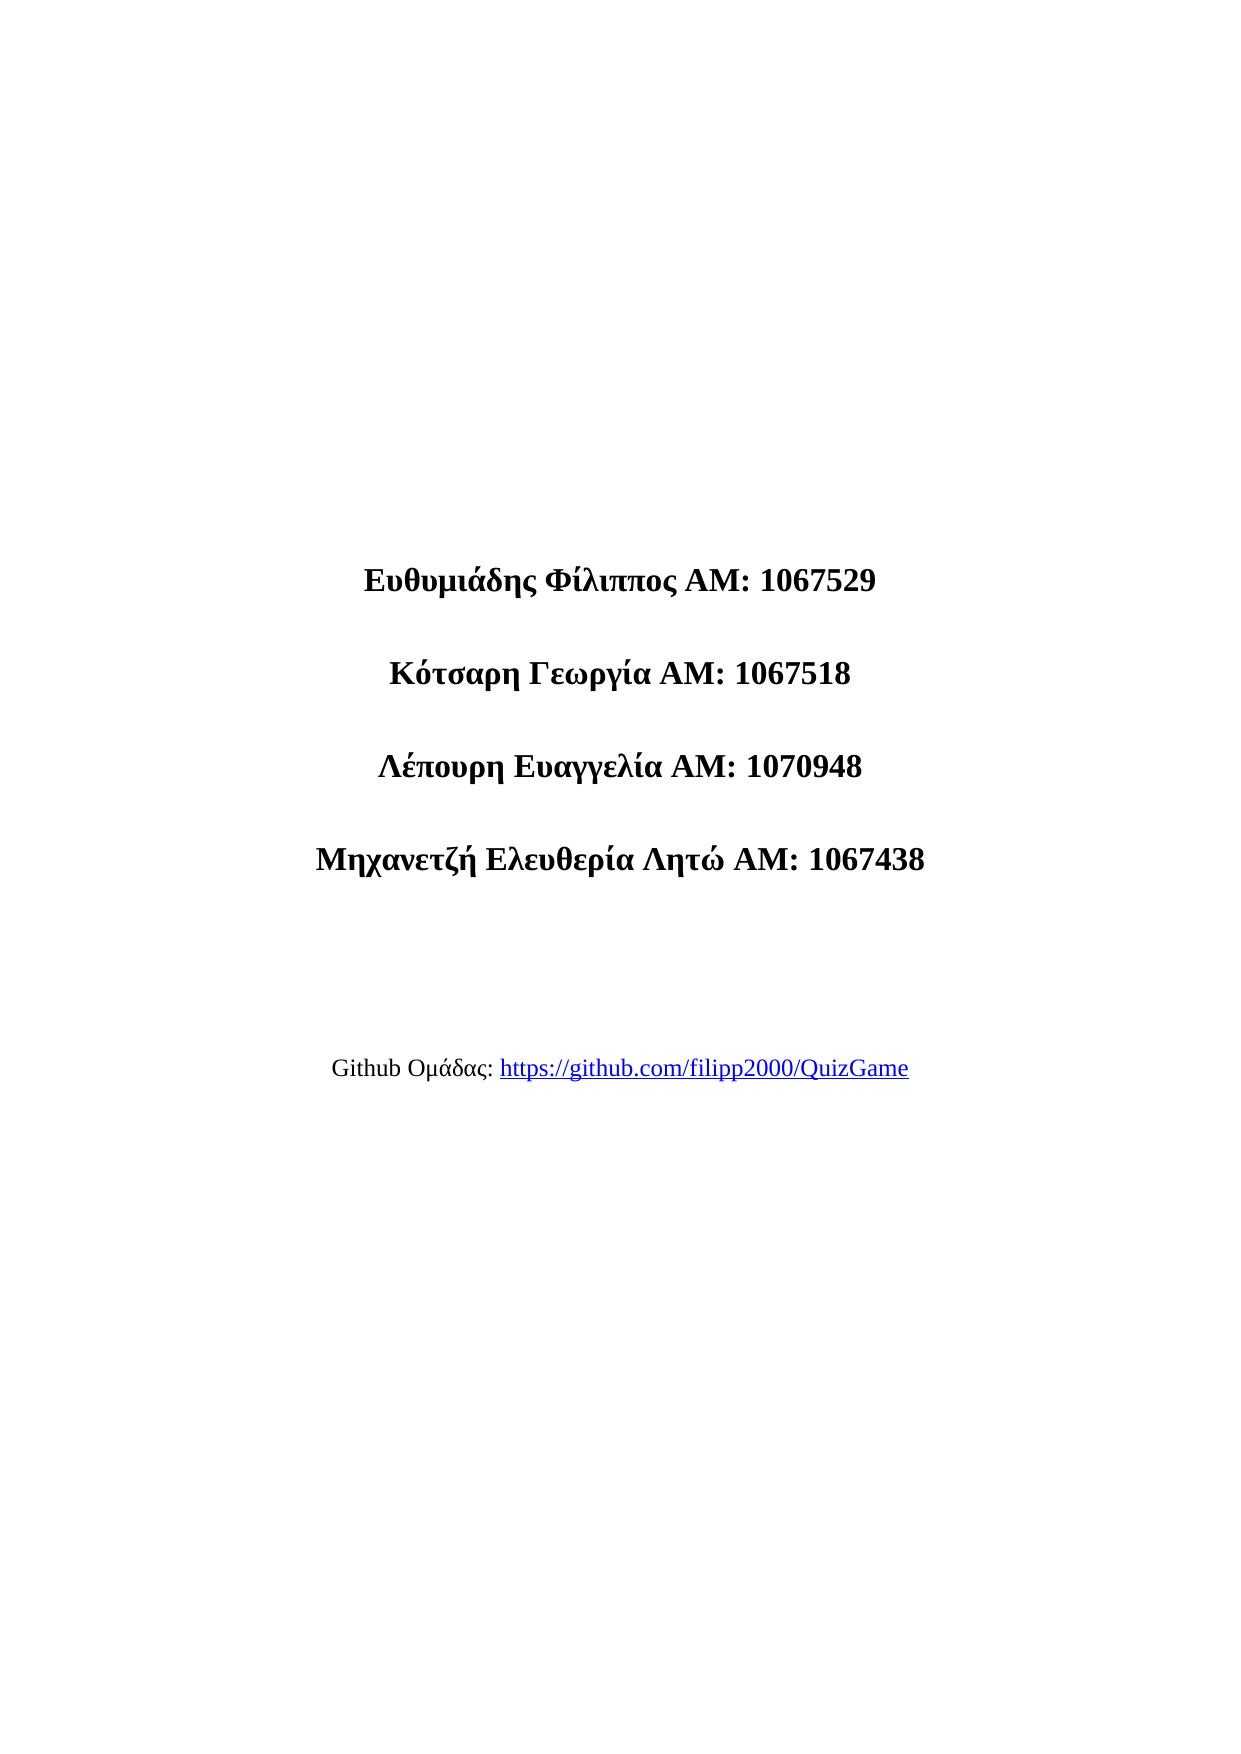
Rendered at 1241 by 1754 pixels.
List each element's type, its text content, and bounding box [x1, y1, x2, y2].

subtitle Μηχανετζή Ελευθερία Λητώ ΑΜ: 1067438 [314, 839, 926, 878]
text Github Ομάδας: https://github.com/filipp2000/QuizGame [330, 1053, 910, 1082]
text Ευθυμιάδης Φίλιππος ΑΜ: 1067529 Κότσαρη Γεωργία ΑΜ: 1067518 Λέπουρη Ευαγγελία ΑΜ: 1070948 [330, 560, 910, 784]
